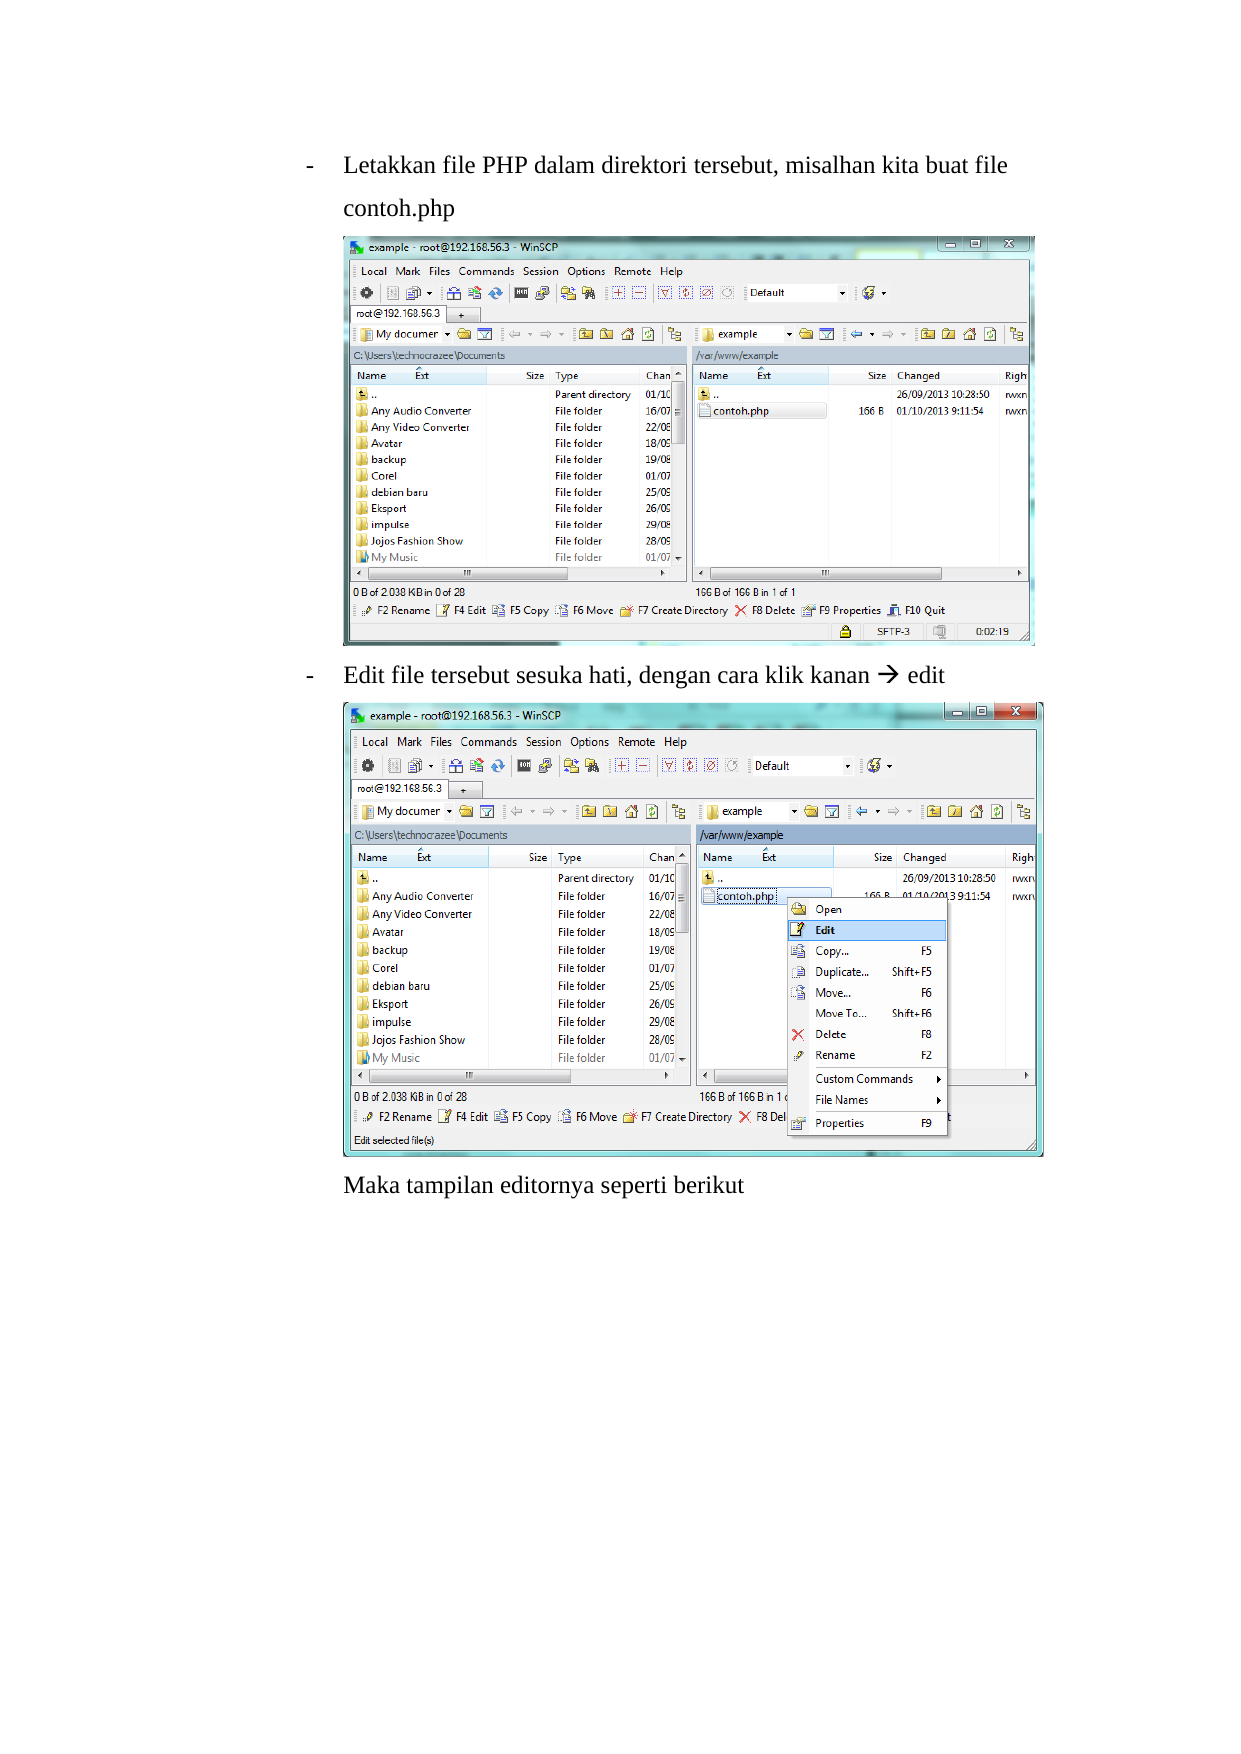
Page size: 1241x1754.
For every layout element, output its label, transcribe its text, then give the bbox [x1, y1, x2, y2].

list Maka tampilan editornya seperti berikut [343, 1170, 1090, 1199]
picture [343, 236, 1035, 646]
list Letakkan file PHP dalam direktori tersebut, misalhan kita buat file contoh.php [306, 150, 1090, 222]
picture [343, 702, 1044, 1157]
list Edit file tersebut sesuka hati, dengan cara klik kanan edit [306, 660, 1090, 688]
